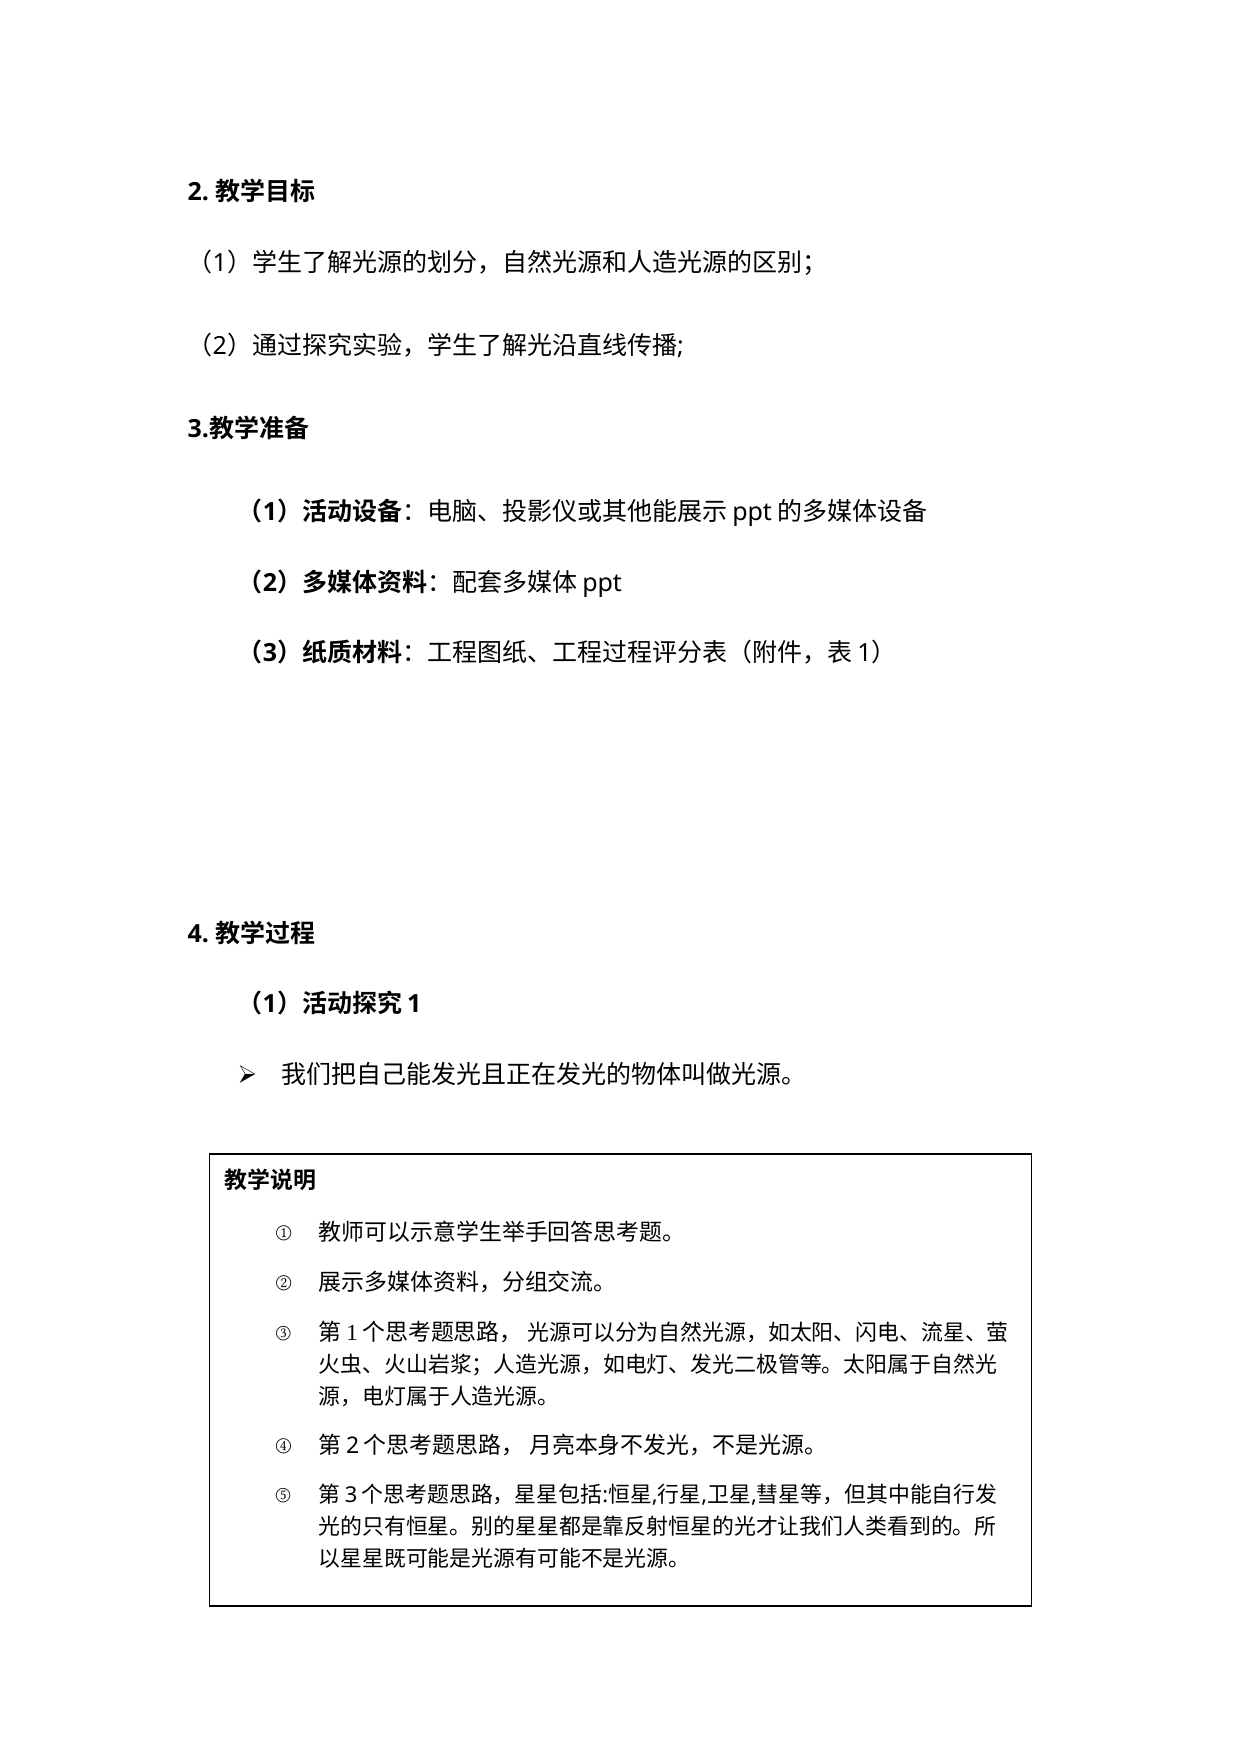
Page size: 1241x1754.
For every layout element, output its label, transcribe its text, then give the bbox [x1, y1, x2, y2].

text 4. 教学过程 [187, 899, 1053, 964]
text （1）活动探究1 [187, 969, 1053, 1034]
text （1）学生了解光源的划分，自然光源和人造光源的区别； [187, 228, 1053, 293]
text （2）通过探究实验，学生了解光沿直线传播; [187, 311, 1053, 376]
text （3）纸质材料：工程图纸、工程过程评分表（附件，表1） [187, 618, 1053, 683]
text 3.教学准备 [187, 394, 1053, 459]
list 我们把自己能发光且正在发光的物体叫做光源。 [237, 1040, 1053, 1105]
text 2. 教学目标 [187, 157, 1053, 222]
text （1）活动设备：电脑、投影仪或其他能展示ppt的多媒体设备 [187, 477, 1053, 542]
text （2）多媒体资料：配套多媒体ppt [187, 548, 1053, 613]
